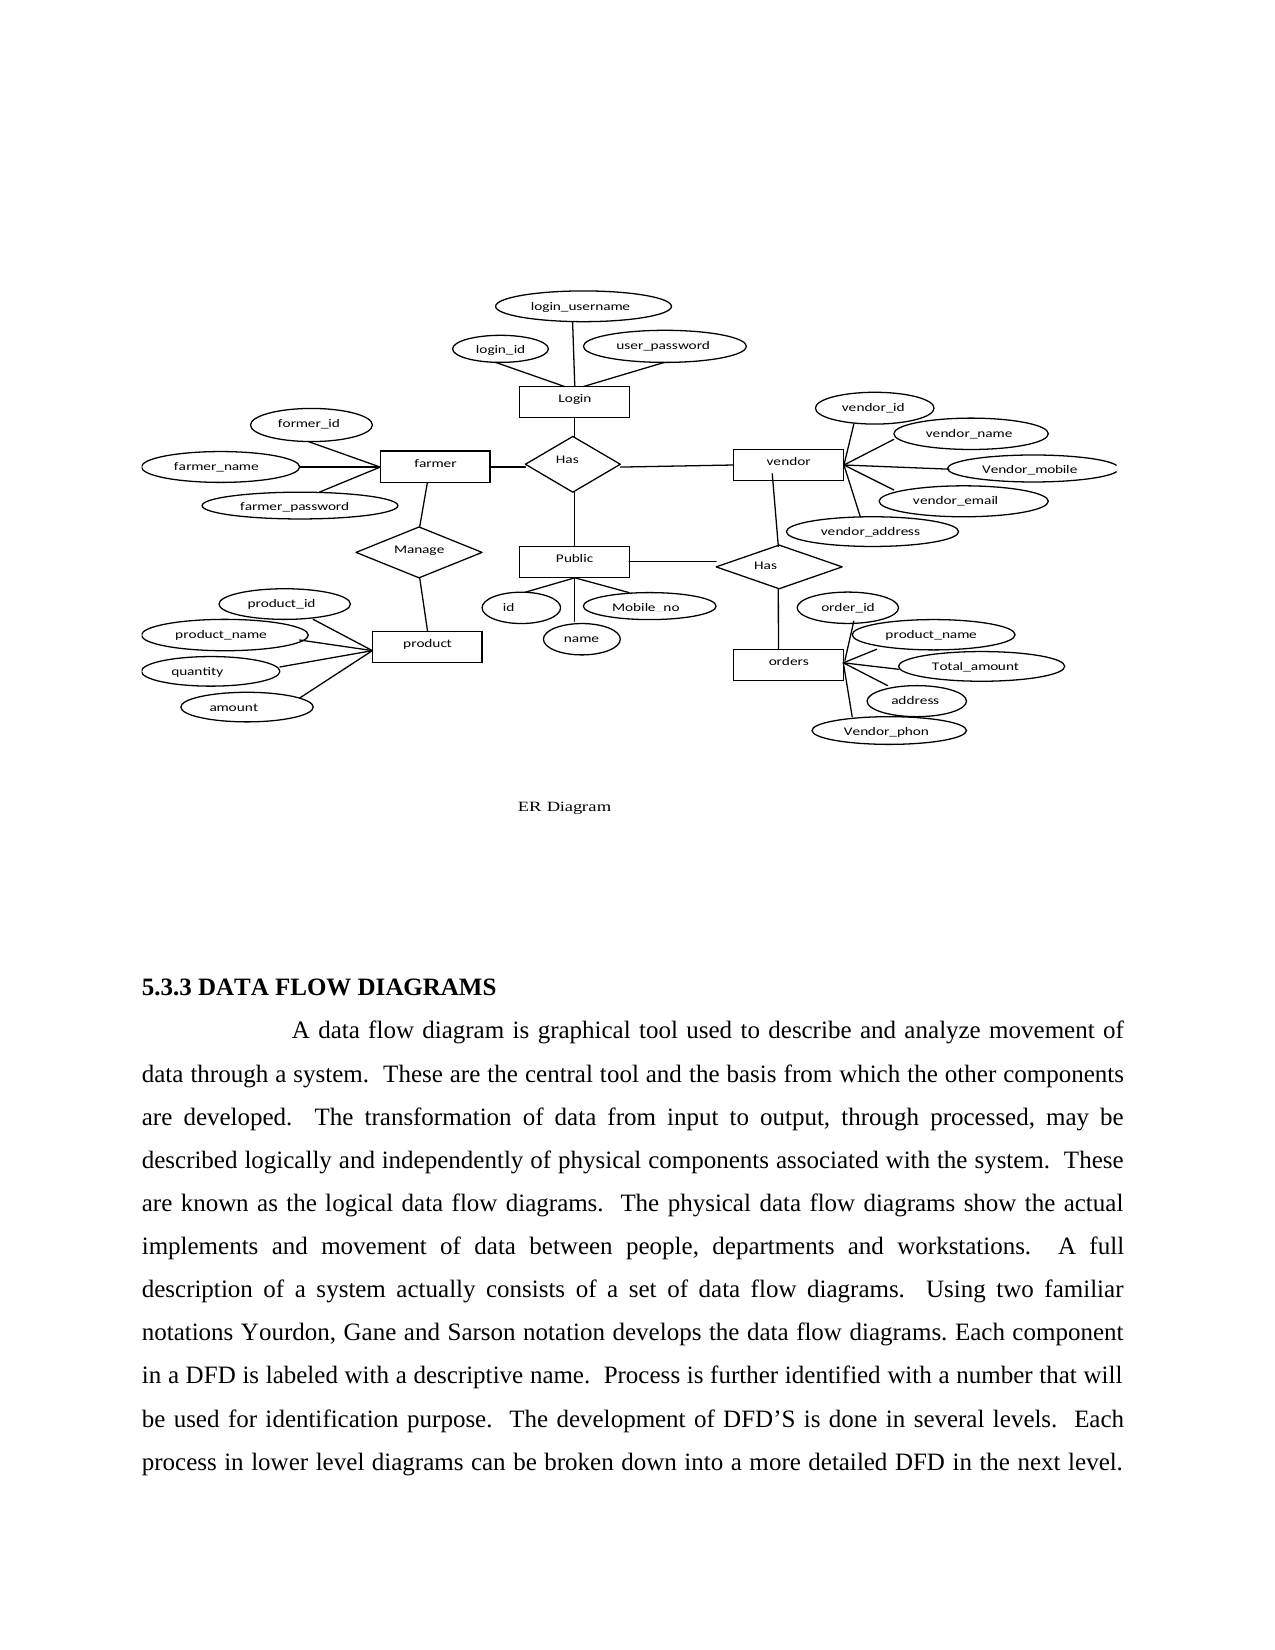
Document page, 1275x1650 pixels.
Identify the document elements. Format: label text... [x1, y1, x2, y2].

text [142, 1016, 1125, 1476]
text 5.3.3 DATA FLOW DIAGRAMS [142, 972, 1125, 1001]
